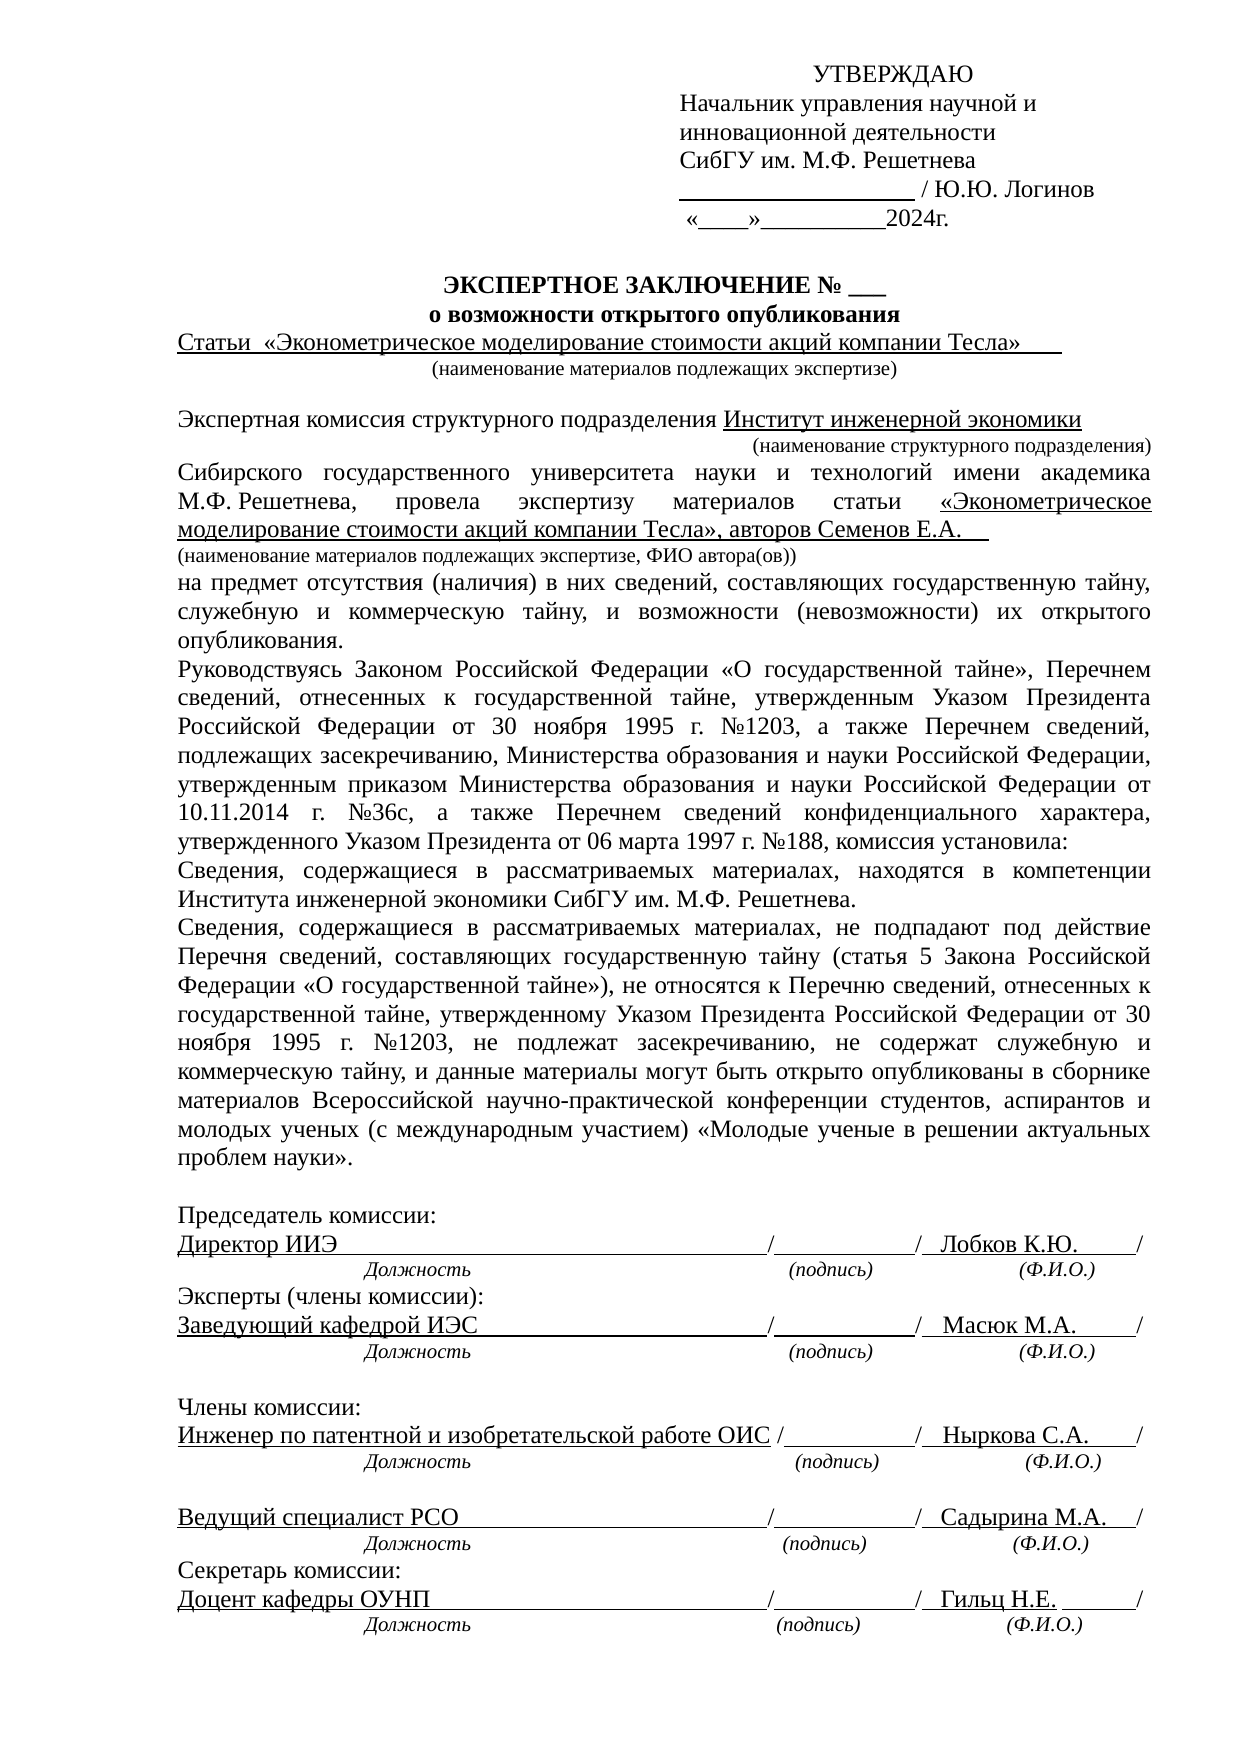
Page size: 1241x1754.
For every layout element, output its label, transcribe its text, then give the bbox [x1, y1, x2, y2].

text Начальник управления научной и инновационной деятельности [679, 88, 1152, 145]
text «____»__________2024г. [606, 203, 1152, 232]
text (наименование структурного подразделения) [177, 433, 1152, 457]
text Должность (подпись) (Ф.И.О.) [177, 1612, 1152, 1636]
text Экспертная комиссия структурного подразделения Институт инженерной экономики [177, 404, 1152, 433]
text Должность (подпись) (Ф.И.О.) [177, 1339, 1152, 1363]
text Должность (подпись) (Ф.И.О.) [177, 1257, 1152, 1281]
text (наименование материалов подлежащих экспертизе) [177, 356, 1152, 380]
text Должность (подпись) (Ф.И.О.) [177, 1449, 1152, 1473]
text Должность (подпись) (Ф.И.О.) [177, 1531, 1152, 1555]
text на предмет отсутствия (наличия) в них сведений, составляющих государственную тайну, служебную и коммерческую тайну, и возможности (невозможности) их открытого опубликования. [177, 567, 1152, 654]
text ЭКСПЕРТНОЕ ЗАКЛЮЧЕНИЕ № ___ [177, 270, 1152, 299]
text (наименование материалов подлежащих экспертизе, ФИО автора(ов)) [177, 543, 1152, 567]
text Заведующий кафедрой ИЭС / / Масюк М.А. / [177, 1310, 1152, 1339]
text Инженер по патентной и изобретательской работе ОИС / / Ныркова С.А. / [177, 1421, 1152, 1449]
text Эксперты (члены комиссии): [177, 1281, 1152, 1310]
text Председатель комиссии: [177, 1200, 1152, 1229]
text Сведения, содержащиеся в рассматриваемых материалах, не подпадают под действие Перечня сведений, составляющих государственную тайну (статья 5 Закона Российской Федерации «О государственной тайне»), не относятся к Перечню сведений, отнесенных к государственной тайне, утвержденному Указом Президента Российской Федерации от 30 ноября 1995 г. №1203, не подлежат засекречиванию, не содержат служебную и коммерческую тайну, и данные материалы могут быть открыто опубликованы в сборнике материалов Всероссийской научно-практической конференции студентов, аспирантов и молодых ученых (с международным участием) «Молодые ученые в решении актуальных проблем науки». [177, 912, 1152, 1171]
text Секретарь комиссии: [177, 1555, 1152, 1584]
text Руководствуясь Законом Российской Федерации «О государственной тайне», Перечнем сведений, отнесенных к государственной тайне, утвержденным Указом Президента Российской Федерации от 30 ноября 1995 г. №1203, а также Перечнем сведений, подлежащих засекречиванию, Министерства образования и науки Российской Федерации, утвержденным приказом Министерства образования и науки Российской Федерации от 10.11.2014 г. №36с, а также Перечнем сведений конфиденциального характера, утвержденного Указом Президента от 06 марта 1997 г. №188, комиссия установила: [177, 654, 1152, 855]
text Члены комиссии: [177, 1392, 1152, 1421]
text о возможности открытого опубликования [177, 299, 1152, 327]
text СибГУ им. М.Ф. Решетнева [679, 145, 1152, 174]
text Доцент кафедры ОУНП / / Гильц Н.Е. / [177, 1584, 1152, 1612]
text Сведения, содержащиеся в рассматриваемых материалах, находятся в компетенции Института инженерной экономики СибГУ им. М.Ф. Решетнева. [177, 855, 1152, 912]
text / Ю.Ю. Логинов [679, 174, 1152, 203]
text Сибирского государственного университета науки и технологий имени академика М.Ф. Решетнева, провела экспертизу материалов статьи «Эконометрическое моделирование стоимости акций компании Тесла», авторов Семенов Е.А. [177, 457, 1152, 543]
text Ведущий специалист РСО / / Садырина М.А. / [177, 1502, 1152, 1531]
text Статьи «Эконометрическое моделирование стоимости акций компании Тесла» [177, 327, 1152, 356]
text Директор ИИЭ / / Лобков К.Ю. / [177, 1229, 1152, 1257]
text УТВЕРЖДАЮ [679, 59, 1152, 88]
